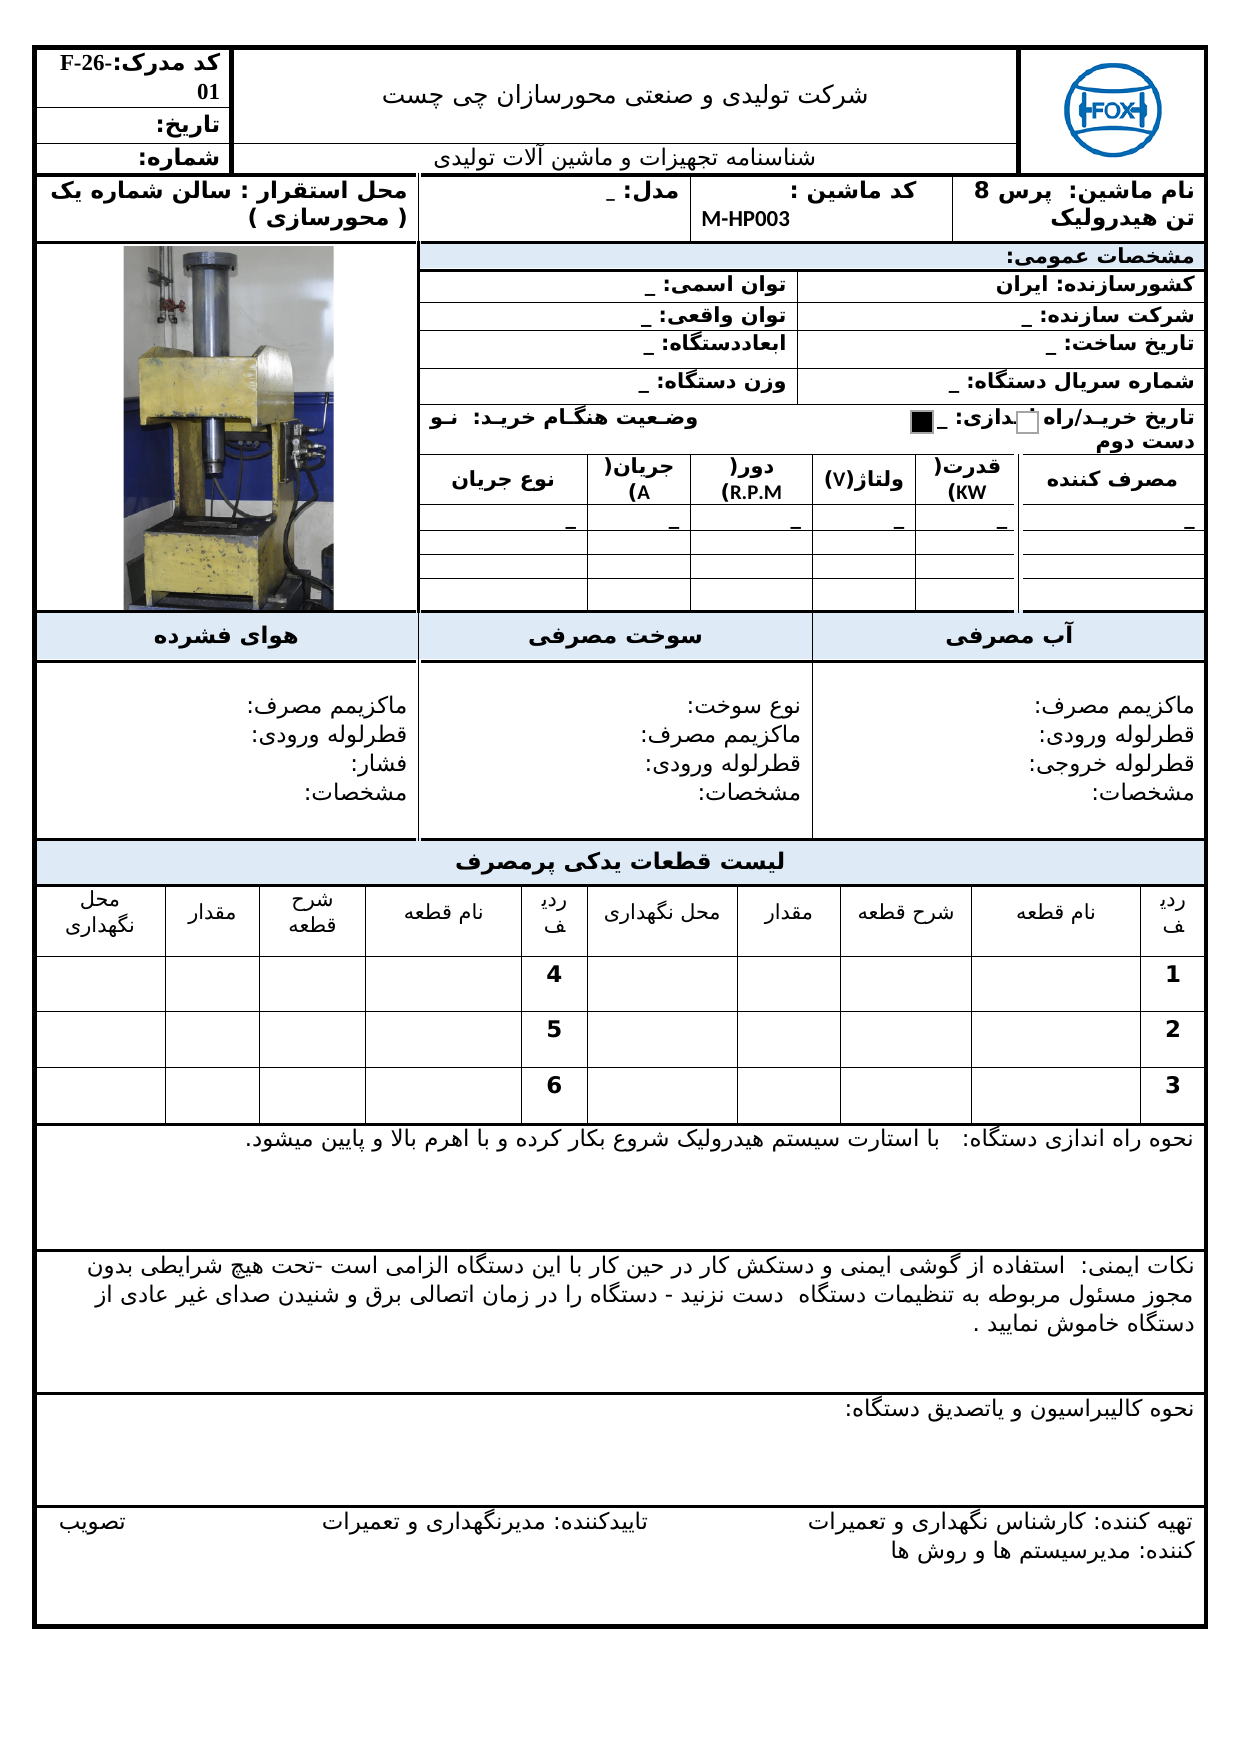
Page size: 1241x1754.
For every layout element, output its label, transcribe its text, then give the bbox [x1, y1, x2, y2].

table_cell 1 [1141, 957, 1204, 1011]
table_cell توان اسمی: _ [420, 272, 797, 302]
table_cell نام قطعه [972, 887, 1140, 956]
table_cell مقدار [738, 887, 840, 956]
table_cell [691, 531, 812, 553]
table_cell [366, 957, 521, 1011]
table_cell محل نگهداری [37, 887, 165, 956]
table_cell تاریخ: [37, 108, 229, 143]
table_cell [813, 555, 915, 577]
table_cell شرکت سازنده: _ [798, 303, 1204, 330]
table_cell [420, 579, 587, 610]
table_cell [366, 1068, 521, 1122]
table_cell 5 [522, 1012, 587, 1067]
table_cell [691, 555, 812, 577]
table_cell ردیف [1141, 887, 1204, 956]
table_cell [738, 957, 840, 1011]
table_cell [841, 1068, 971, 1122]
table_cell نام قطعه [366, 887, 521, 956]
table_cell تاریخ خرید/راه اندازی: _ وضعیت هنگام خرید: نو دست دوم [420, 405, 1204, 453]
table_cell [366, 1012, 521, 1067]
table_cell [37, 1012, 165, 1067]
table_cell [916, 554, 1018, 577]
table_cell [260, 1012, 365, 1067]
table_cell [166, 1012, 259, 1067]
table_cell مقدار [166, 887, 259, 956]
table_cell [841, 957, 971, 1011]
table_cell شرح قطعه [260, 887, 365, 956]
table_cell [37, 241, 417, 610]
table_cell شناسنامه تجهیزات و ماشین آلات تولیدی [234, 144, 1016, 172]
table_header کد مدرک:F-26-01 [37, 50, 229, 107]
table_cell وزن دستگاه: _ [420, 369, 797, 404]
table_header [1021, 50, 1204, 172]
table_cell نکات ایمنی: استفاده از گوشی ایمنی و دستکش کار در حین کار با این دستگاه الزامی است -تحت هیچ شرایطی بدون مجوز مسئول مربوطه به تنظیمات دستگاه دست نزنید - دستگاه را در زمان اتصالی برق و شنیدن صدای غیر عادی از دستگاه خاموش نمایید . [37, 1252, 1204, 1392]
table_cell 2 [1141, 1012, 1204, 1067]
table_cell [1019, 530, 1204, 553]
table_cell جریان(A) [588, 455, 690, 504]
table_cell ولتاژ(V) [813, 455, 915, 504]
table_cell [166, 1068, 259, 1122]
table_cell [738, 1068, 840, 1122]
table_cell _ [420, 505, 587, 529]
table_cell آب مصرفی [813, 610, 1204, 659]
table_cell قدرت(KW) [916, 454, 1018, 504]
table_cell هوای فشرده [37, 610, 418, 659]
table_cell [1019, 554, 1204, 577]
table_cell [37, 957, 165, 1011]
table_cell [972, 1068, 1140, 1122]
table_cell نحوه کالیبراسیون و یاتصدیق دستگاه: [37, 1395, 1204, 1505]
table_cell [841, 1012, 971, 1067]
table_cell توان واقعی: _ [420, 303, 797, 330]
table_cell _ [916, 504, 1018, 529]
table_cell [738, 1012, 840, 1067]
table_cell [260, 1068, 365, 1122]
table_cell تهیه کننده: کارشناس نگهداری و تعمیرات تاییدکننده: مدیرنگهداری و تعمیرات تصویب کننده: مدیرسیستم ها و روش ها [37, 1508, 1204, 1624]
table_cell 4 [522, 957, 587, 1011]
table_cell [813, 531, 915, 553]
table_cell _ [813, 505, 915, 529]
table_cell شماره سریال دستگاه: _ [798, 369, 1204, 404]
table_cell نوع جریان [420, 455, 587, 504]
table_cell ردیف [522, 887, 587, 956]
table_cell [166, 957, 259, 1011]
table_cell دور(R.P.M) [691, 455, 812, 504]
table_cell [972, 957, 1140, 1011]
table_cell مشخصات عمومی: [420, 241, 1204, 268]
table_cell [588, 579, 690, 610]
table_cell [916, 578, 1018, 610]
table_cell [972, 1012, 1140, 1067]
table_cell محل استقرار : سالن شماره یک ( محورسازی ) [37, 173, 418, 241]
table_cell [260, 957, 365, 1011]
table_cell نحوه راه اندازی دستگاه: با استارت سیستم هیدرولیک شروع بکار کرده و با اهرم بالا و پایین میشود. [37, 1126, 1204, 1249]
picture [123, 246, 334, 610]
table_cell نوع سوخت: ماکزیمم مصرف: قطرلوله ورودی: مشخصات: [419, 660, 812, 838]
table_cell [588, 555, 690, 577]
table_cell [813, 579, 915, 610]
table_cell _ [691, 505, 812, 529]
table_cell [588, 957, 737, 1011]
table_cell [1019, 578, 1204, 610]
table_cell لیست قطعات یدکی پرمصرف [37, 838, 1204, 884]
table_cell [420, 531, 587, 553]
table_cell 3 [1141, 1068, 1204, 1122]
table_header شرکت تولیدی و صنعتی محورسازان چی چست [234, 50, 1016, 143]
table_cell ماکزیمم مصرف: قطرلوله ورودی: فشار: مشخصات: [37, 660, 418, 838]
table_cell کد ماشین : M-HP003 [691, 177, 952, 241]
table_cell [588, 1012, 737, 1067]
table_cell 6 [522, 1068, 587, 1122]
table_cell [37, 1068, 165, 1122]
table_cell [420, 555, 587, 577]
table_cell نام ماشین: پرس 8 تن هیدرولیک [953, 177, 1204, 241]
table_cell _ [588, 505, 690, 529]
table_cell _ [1019, 504, 1204, 529]
table_cell محل نگهداری [588, 887, 737, 956]
table_cell مدل: _ [419, 173, 690, 241]
table_cell شماره: [37, 144, 229, 172]
table_cell [588, 1068, 737, 1122]
table_cell سوخت مصرفی [419, 610, 812, 659]
table_cell [691, 579, 812, 610]
table_cell شرح قطعه [841, 887, 971, 956]
table_cell [588, 531, 690, 553]
table_cell ابعاددستگاه: _ [420, 331, 797, 368]
table_cell تاریخ ساخت: _ [798, 331, 1204, 368]
table_cell ماکزیمم مصرف: قطرلوله ورودی: قطرلوله خروجی: مشخصات: [813, 663, 1204, 838]
table_cell مصرف کننده [1019, 454, 1204, 504]
table_cell کشورسازنده: ایران [798, 272, 1204, 302]
table_cell [916, 530, 1018, 553]
